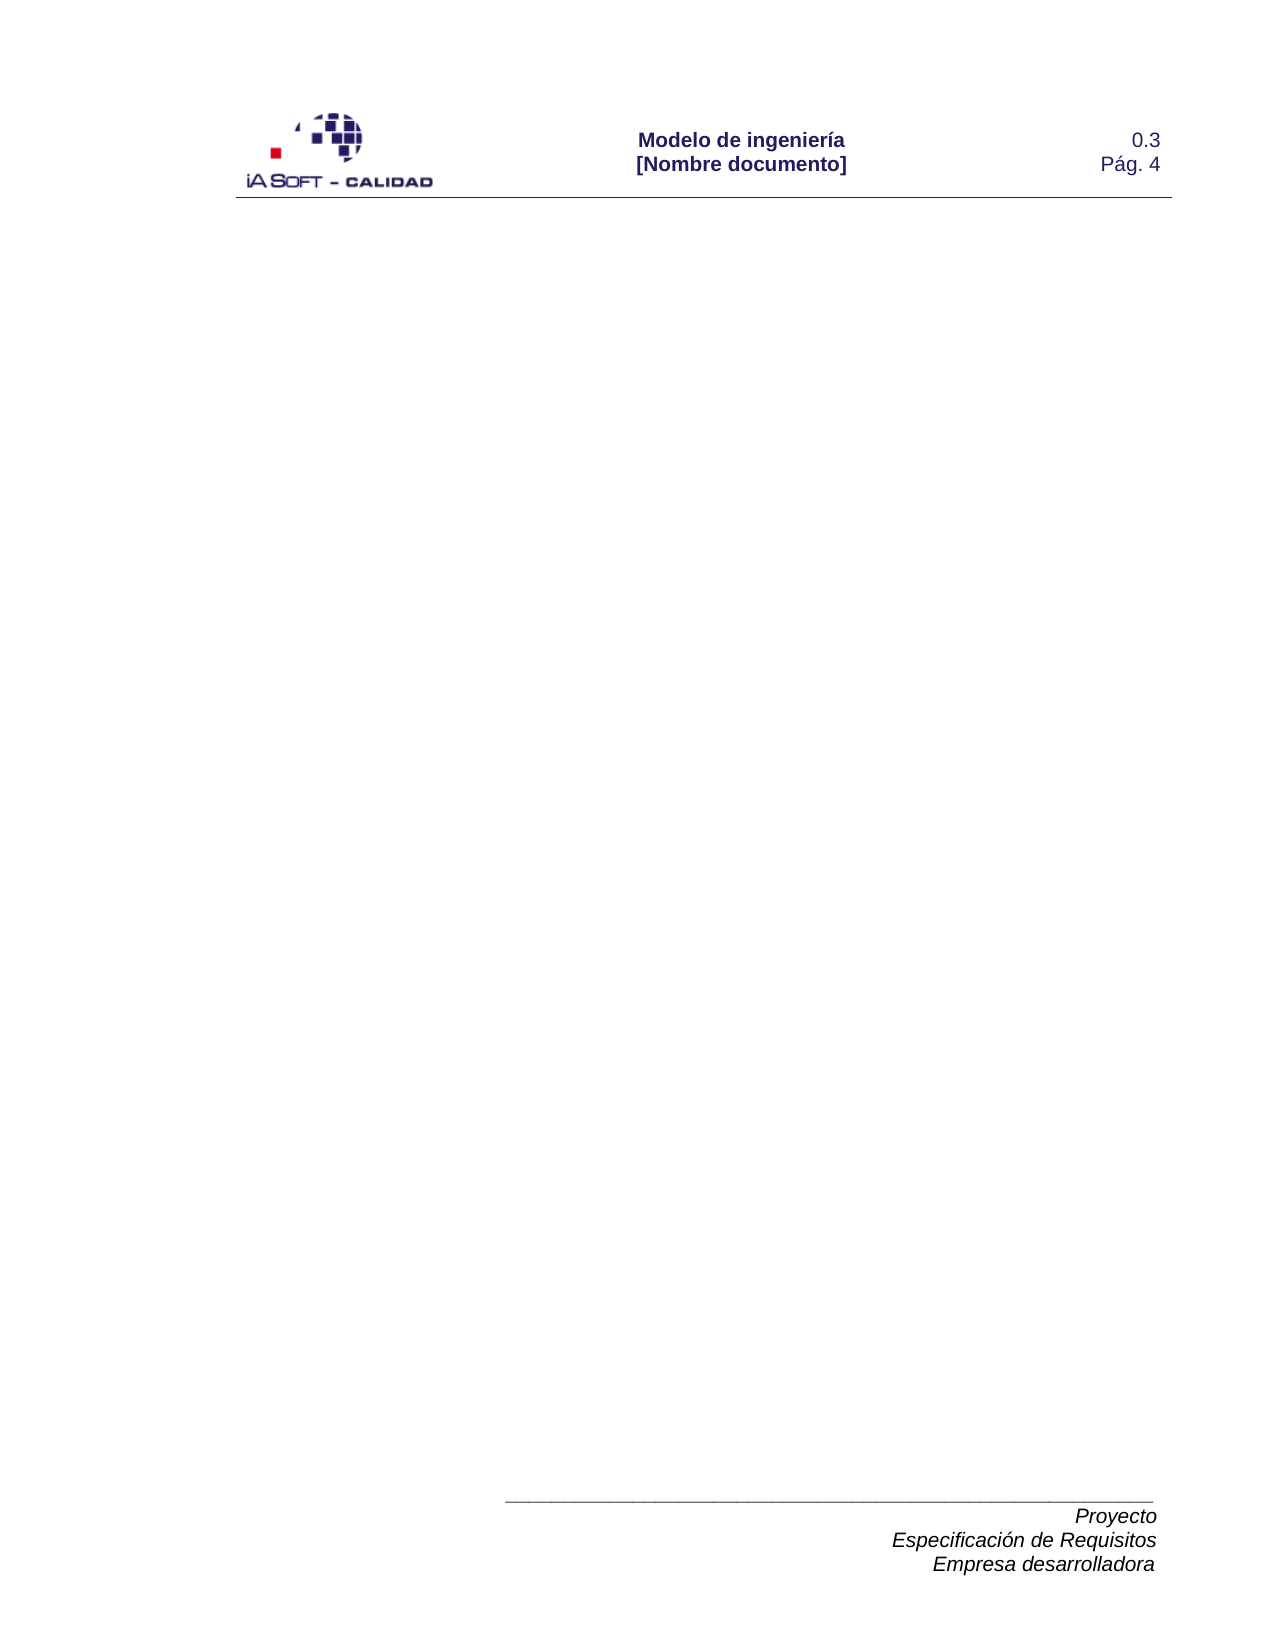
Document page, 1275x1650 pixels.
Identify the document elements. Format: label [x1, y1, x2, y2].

picture [247, 113, 436, 191]
